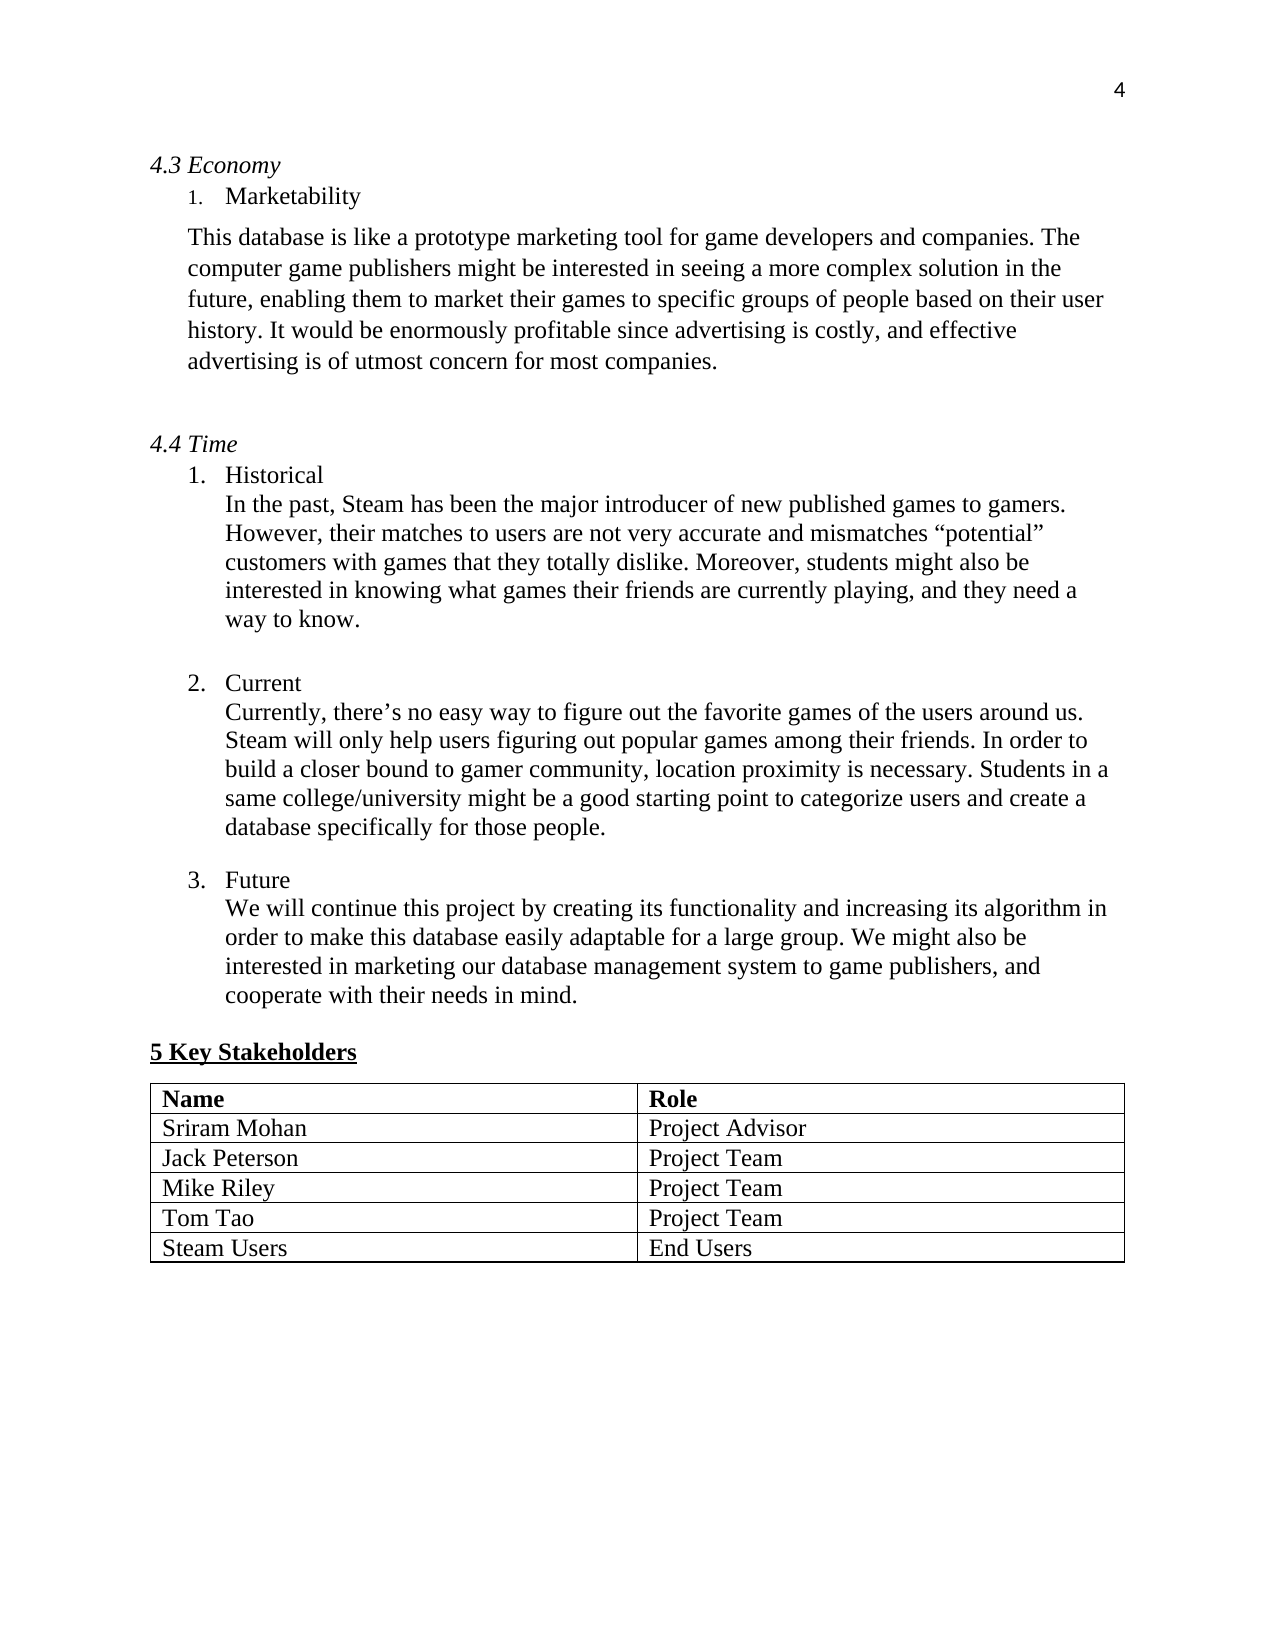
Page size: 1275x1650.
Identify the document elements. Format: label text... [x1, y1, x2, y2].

subtitle 4.3 Economy [150, 150, 1125, 179]
table_header Role [638, 1084, 1124, 1112]
list Currently, there’s no easy way to figure out the favorite games of the users around us. Steam will only help users figuring out popular games among their friends. In order to build a closer bound to gamer community, location proximity is necessary. Students in a same college/university might be a good starting point to categorize users and create a database specifically for those people. [225, 697, 1125, 865]
table_cell Sriram Mohan [151, 1114, 637, 1142]
table_cell Mike Riley [151, 1173, 637, 1202]
list We will continue this project by creating its functionality and increasing its algorithm in order to make this database easily adaptable for a large group. We might also be interested in marketing our database management system to game publishers, and cooperate with their needs in mind. [225, 893, 1125, 1008]
table_header Name [151, 1084, 637, 1112]
list In the past, Steam has been the major introducer of new published games to gamers. However, their matches to users are not very accurate and mismatches “potential” customers with games that they totally dislike. Moreover, students might also be interested in knowing what games their friends are currently playing, and they need a way to know. [225, 489, 1125, 633]
table_cell Steam Users [151, 1233, 637, 1261]
table_cell End Users [638, 1233, 1124, 1261]
subtitle Marketability [187, 181, 1125, 210]
table_cell Project Team [638, 1143, 1124, 1172]
table_cell Project Team [638, 1203, 1124, 1232]
subtitle 4.4 Time [150, 429, 1125, 458]
text This database is like a prototype marketing tool for game developers and companies. The computer game publishers might be interested in seeing a more complex solution in the future, enabling them to market their games to specific groups of people based on their user history. It would be enormously profitable since advertising is costly, and effective advertising is of utmost concern for most companies. [187, 222, 1125, 375]
table_cell Jack Peterson [151, 1143, 637, 1172]
text 5 Key Stakeholders [150, 1037, 1125, 1066]
list Historical [187, 460, 1125, 489]
list Current [187, 668, 1125, 697]
list Future [187, 865, 1125, 893]
table_cell Project Advisor [638, 1114, 1124, 1142]
table_cell Tom Tao [151, 1203, 637, 1232]
table_cell Project Team [638, 1173, 1124, 1202]
